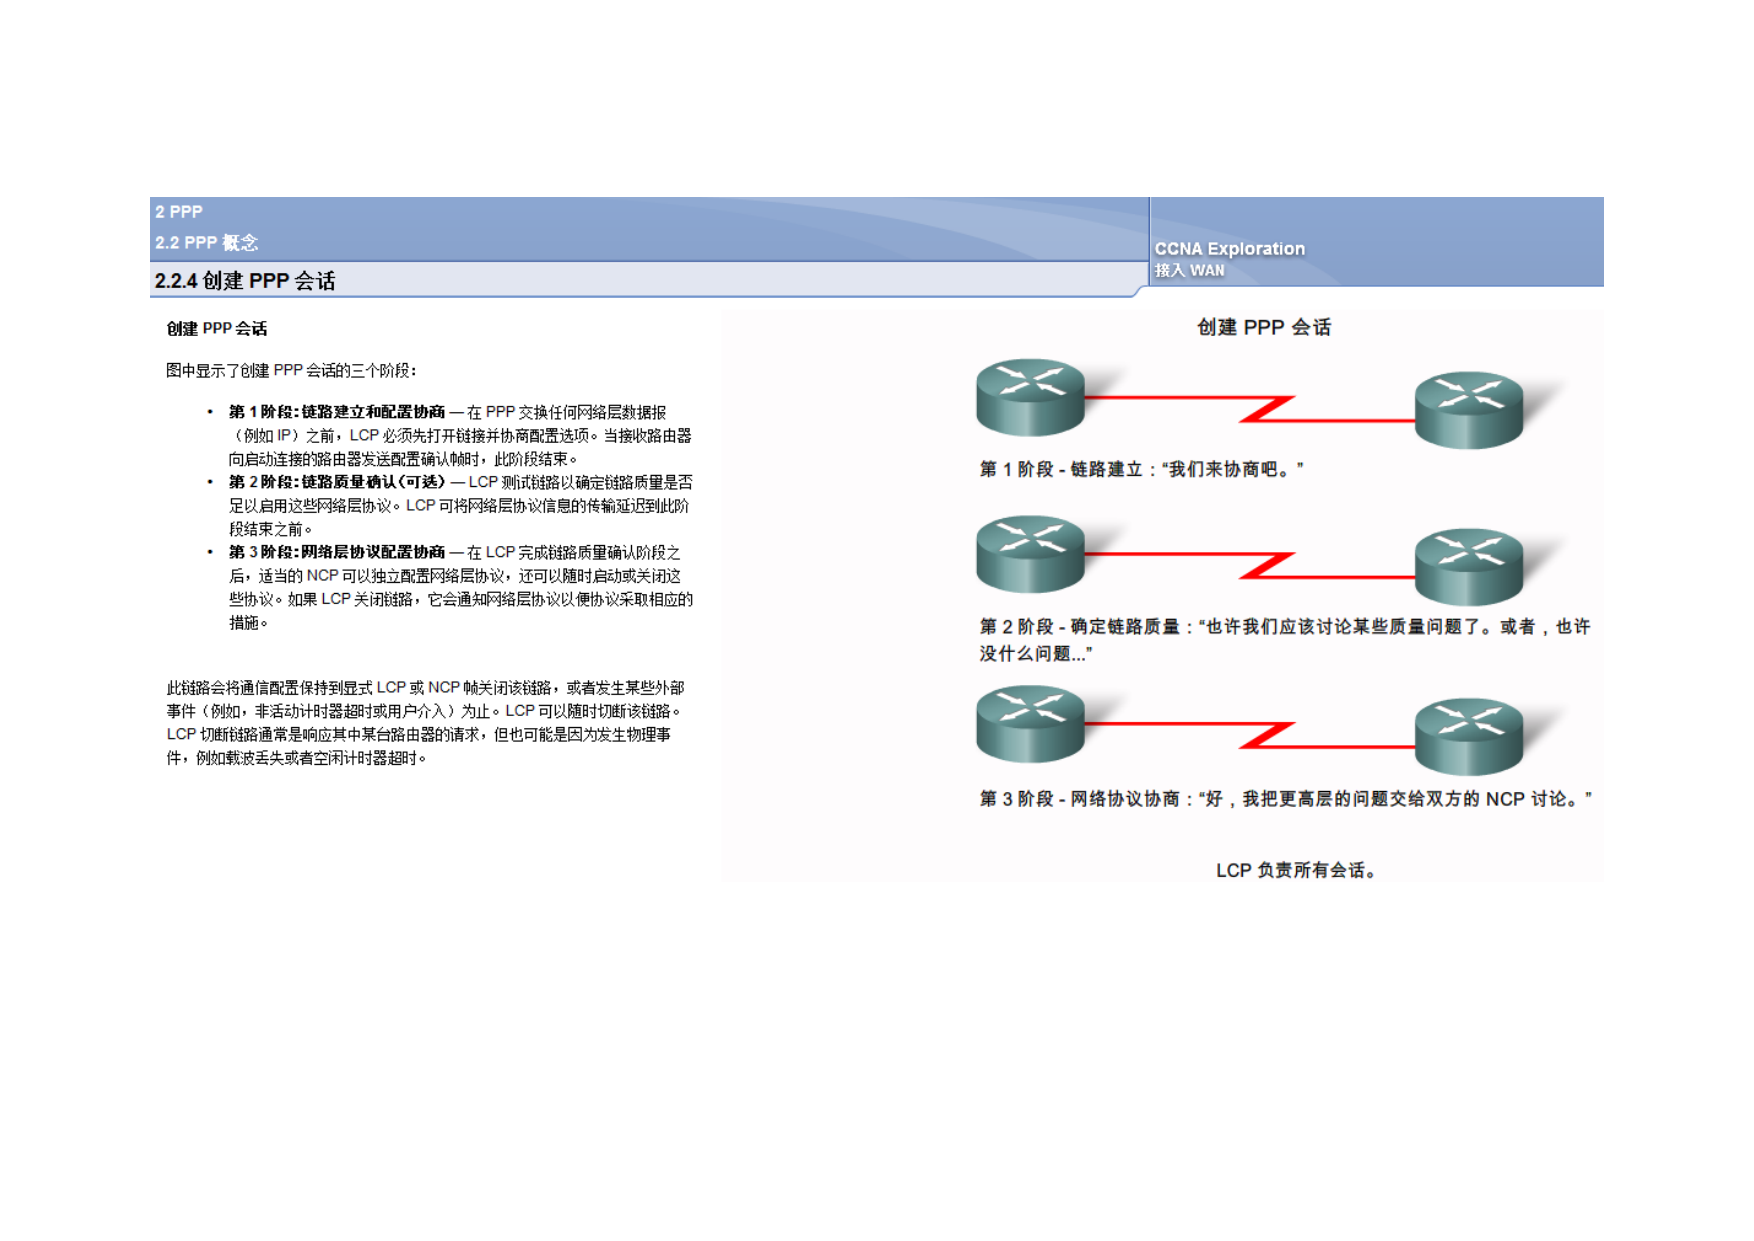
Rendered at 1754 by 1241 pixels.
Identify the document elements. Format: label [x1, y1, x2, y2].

picture [150, 197, 1604, 882]
